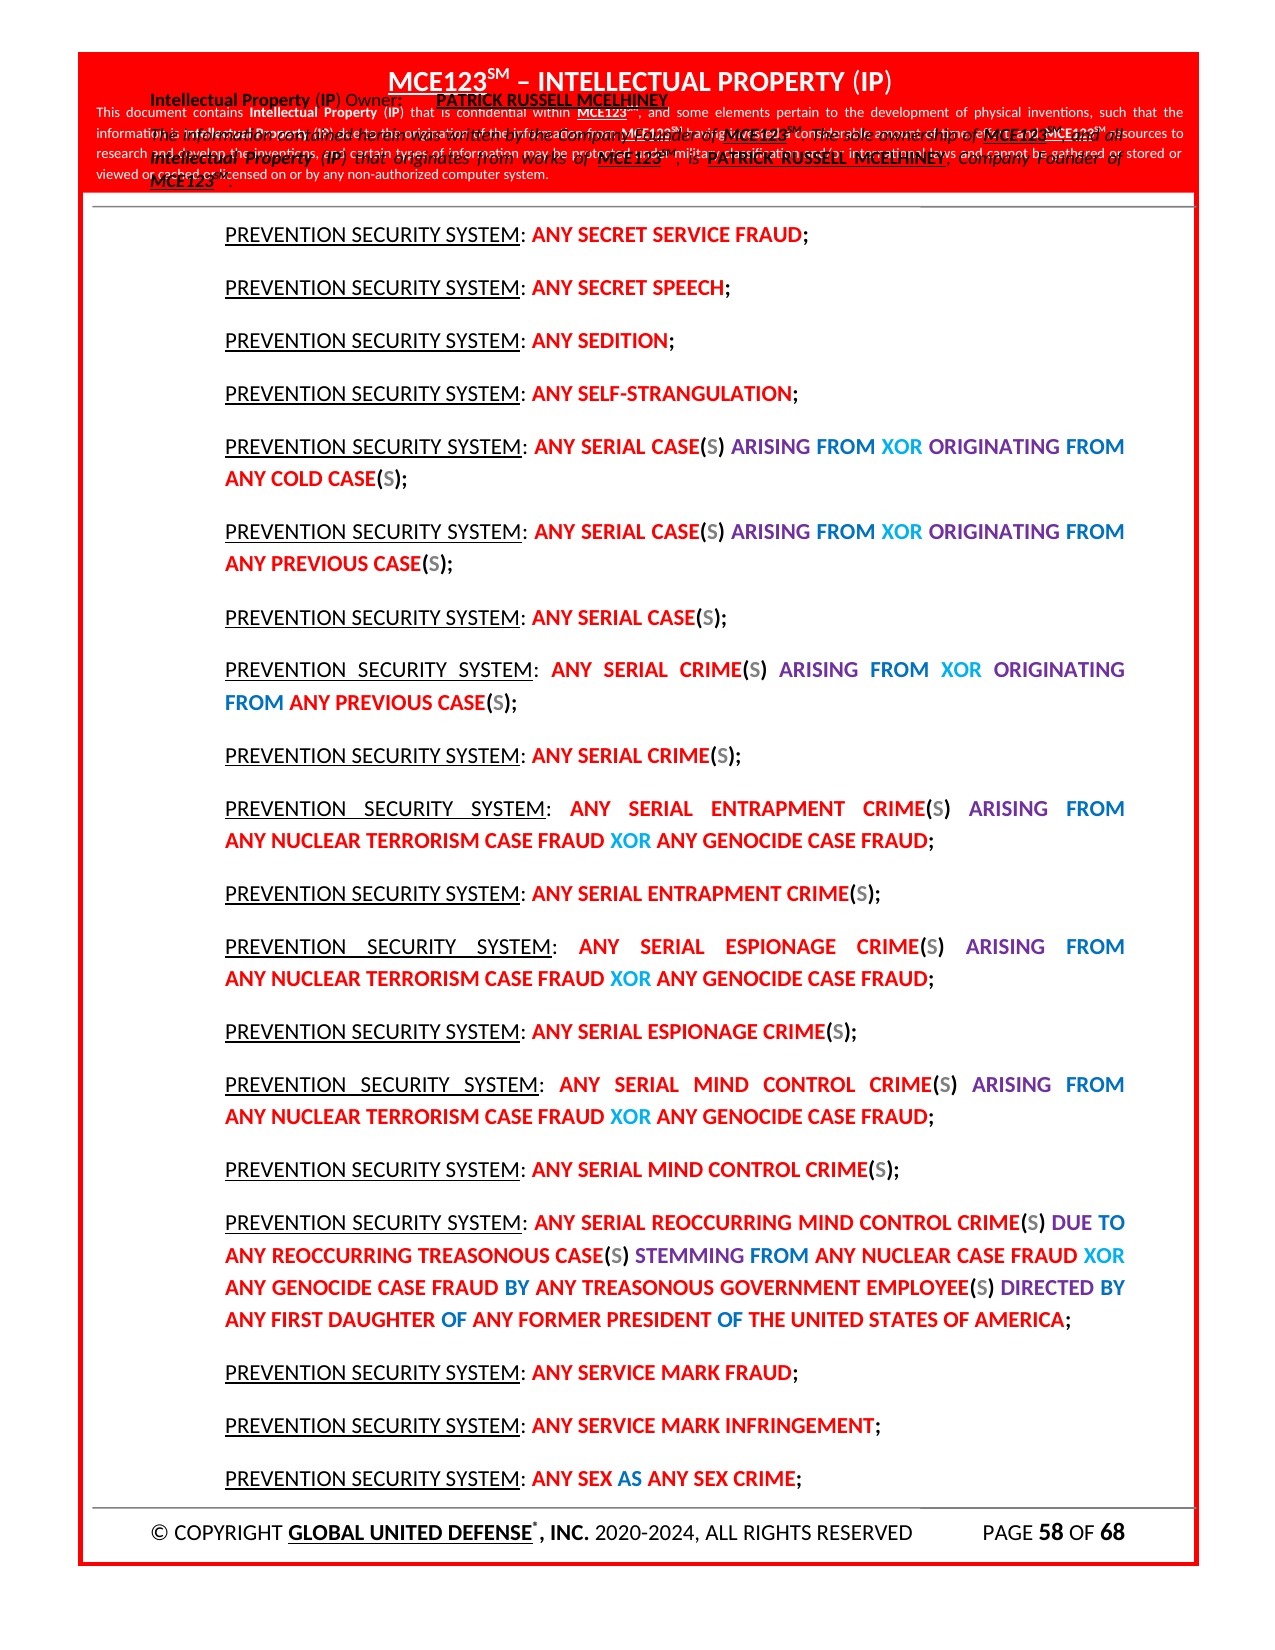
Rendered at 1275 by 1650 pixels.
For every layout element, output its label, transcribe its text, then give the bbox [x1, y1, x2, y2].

text PREVENTION SECURITY SYSTEM: ANY SEX AS ANY SEX CRIME; [225, 1464, 1125, 1492]
text PREVENTION SECURITY SYSTEM: ANY SERIAL ESPIONAGE CRIME(S); [225, 1017, 1125, 1045]
text PREVENTION SECURITY SYSTEM: ANY SERIAL ESPIONAGE CRIME(S) ARISING FROM ANY NUCLEAR TERRORISM CASE FRAUD XOR ANY GENOCIDE CASE FRAUD; [225, 932, 1125, 992]
text PREVENTION SECURITY SYSTEM: ANY SERIAL REOCCURRING MIND CONTROL CRIME(S) DUE TO ANY REOCCURRING TREASONOUS CASE(S) STEMMING FROM ANY NUCLEAR CASE FRAUD XOR ANY GENOCIDE CASE FRAUD BY ANY TREASONOUS GOVERNMENT EMPLOYEE(S) DIRECTED BY ANY FIRST DAUGHTER OF ANY FORMER PRESIDENT OF THE UNITED STATES OF AMERICA; [225, 1208, 1125, 1333]
text PREVENTION SECURITY SYSTEM: ANY SERVICE MARK INFRINGEMENT; [225, 1411, 1125, 1439]
text PREVENTION SECURITY SYSTEM: ANY SERIAL ENTRAPMENT CRIME(S) ARISING FROM ANY NUCLEAR TERRORISM CASE FRAUD XOR ANY GENOCIDE CASE FRAUD; [225, 794, 1125, 854]
text PREVENTION SECURITY SYSTEM: ANY SERIAL CASE(S); [225, 603, 1125, 631]
text PREVENTION SECURITY SYSTEM: ANY SERIAL CASE(S) ARISING FROM XOR ORIGINATING FROM ANY PREVIOUS CASE(S); [225, 517, 1125, 578]
text PREVENTION SECURITY SYSTEM: ANY SERIAL CRIME(S); [225, 741, 1125, 769]
text PREVENTION SECURITY SYSTEM: ANY SERIAL CRIME(S) ARISING FROM XOR ORIGINATING FROM ANY PREVIOUS CASE(S); [225, 656, 1125, 716]
text PREVENTION SECURITY SYSTEM: ANY SERIAL MIND CONTROL CRIME(S) ARISING FROM ANY NUCLEAR TERRORISM CASE FRAUD XOR ANY GENOCIDE CASE FRAUD; [225, 1070, 1125, 1131]
text PREVENTION SECURITY SYSTEM: ANY SELF-STRANGULATION; [225, 379, 1125, 407]
text PREVENTION SECURITY SYSTEM: ANY SEDITION; [225, 326, 1125, 354]
text PREVENTION SECURITY SYSTEM: ANY SERVICE MARK FRAUD; [225, 1358, 1125, 1386]
text PREVENTION SECURITY SYSTEM: ANY SERIAL CASE(S) ARISING FROM XOR ORIGINATING FROM ANY COLD CASE(S); [225, 432, 1125, 492]
text PREVENTION SECURITY SYSTEM: ANY SECRET SERVICE FRAUD; [225, 220, 1125, 248]
text PREVENTION SECURITY SYSTEM: ANY SERIAL MIND CONTROL CRIME(S); [225, 1156, 1125, 1183]
text PREVENTION SECURITY SYSTEM: ANY SERIAL ENTRAPMENT CRIME(S); [225, 879, 1125, 907]
text PREVENTION SECURITY SYSTEM: ANY SECRET SPEECH; [225, 273, 1125, 301]
